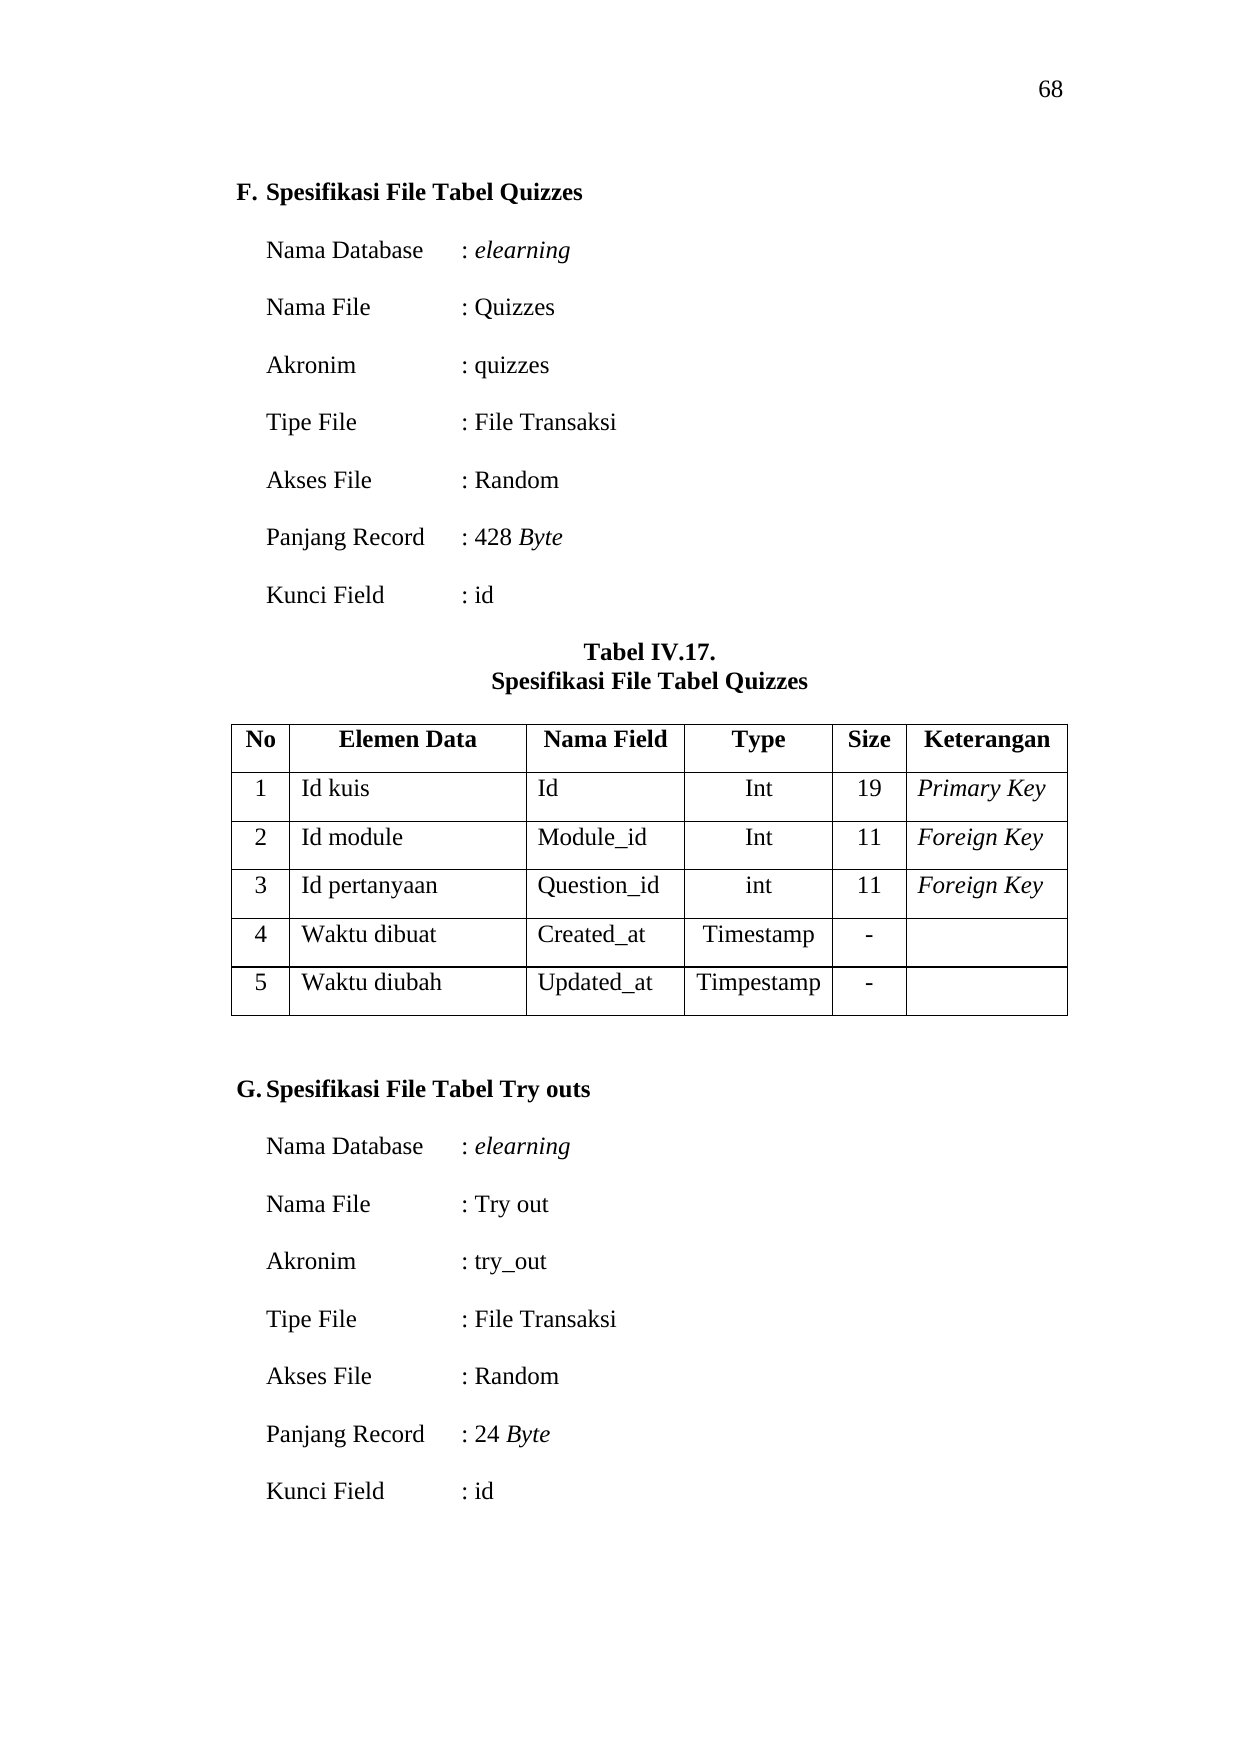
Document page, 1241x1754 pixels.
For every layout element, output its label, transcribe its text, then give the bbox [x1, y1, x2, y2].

text Kunci Field : id [266, 580, 1063, 608]
table_cell Primary Key [907, 773, 1067, 821]
table_cell Module_id [527, 822, 684, 869]
table_cell Id kuis [290, 773, 526, 821]
table_cell 11 [833, 870, 906, 918]
table_cell - [833, 968, 906, 1015]
text Kunci Field : id [266, 1476, 1063, 1505]
text Panjang Record : 428 Byte [266, 522, 1063, 551]
table_cell Id [527, 773, 684, 821]
table_cell 1 [232, 773, 289, 821]
text Akses File : Random [266, 465, 1063, 493]
table_cell Foreign Key [907, 822, 1067, 869]
table_cell Int [685, 773, 832, 821]
table_cell 11 [833, 822, 906, 869]
table_header Keterangan [907, 725, 1067, 772]
text Nama Database : elearning [266, 235, 1063, 263]
text Nama Database : elearning [266, 1131, 1063, 1160]
text Akronim : quizzes [266, 350, 1063, 378]
text Akronim : try_out [266, 1246, 1063, 1275]
table_cell Int [685, 822, 832, 869]
table_cell Waktu diubah [290, 968, 526, 1015]
table_cell Foreign Key [907, 870, 1067, 918]
table_cell [907, 968, 1067, 1015]
text Spesifikasi File Tabel Quizzes [236, 666, 1063, 695]
text Akses File : Random [266, 1361, 1063, 1390]
table_cell Timestamp [685, 919, 832, 966]
table_cell [907, 919, 1067, 966]
table_cell Timpestamp [685, 968, 832, 1015]
table_cell - [833, 919, 906, 966]
text Tipe File : File Transaksi [266, 1304, 1063, 1332]
text Tipe File : File Transaksi [266, 407, 1063, 436]
table_header Type [685, 725, 832, 772]
table_cell Id module [290, 822, 526, 869]
table_header Elemen Data [290, 725, 526, 772]
list Spesifikasi File Tabel Try outs [236, 1074, 1063, 1102]
table_cell 2 [232, 822, 289, 869]
table_cell 4 [232, 919, 289, 966]
text Panjang Record : 24 Byte [266, 1419, 1063, 1447]
table_header Nama Field [527, 725, 684, 772]
table_cell Waktu dibuat [290, 919, 526, 966]
text Tabel IV.17. [236, 637, 1063, 666]
table_cell Id pertanyaan [290, 870, 526, 918]
table_cell Question_id [527, 870, 684, 918]
table_cell Updated_at [527, 968, 684, 1015]
text Nama File : Try out [266, 1189, 1063, 1217]
table_header No [232, 725, 289, 772]
table_cell 5 [232, 968, 289, 1015]
table_cell int [685, 870, 832, 918]
table_cell Created_at [527, 919, 684, 966]
table_cell 19 [833, 773, 906, 821]
table_cell 3 [232, 870, 289, 918]
table_header Size [833, 725, 906, 772]
text Nama File : Quizzes [266, 292, 1063, 321]
list Spesifikasi File Tabel Quizzes [236, 177, 1063, 206]
